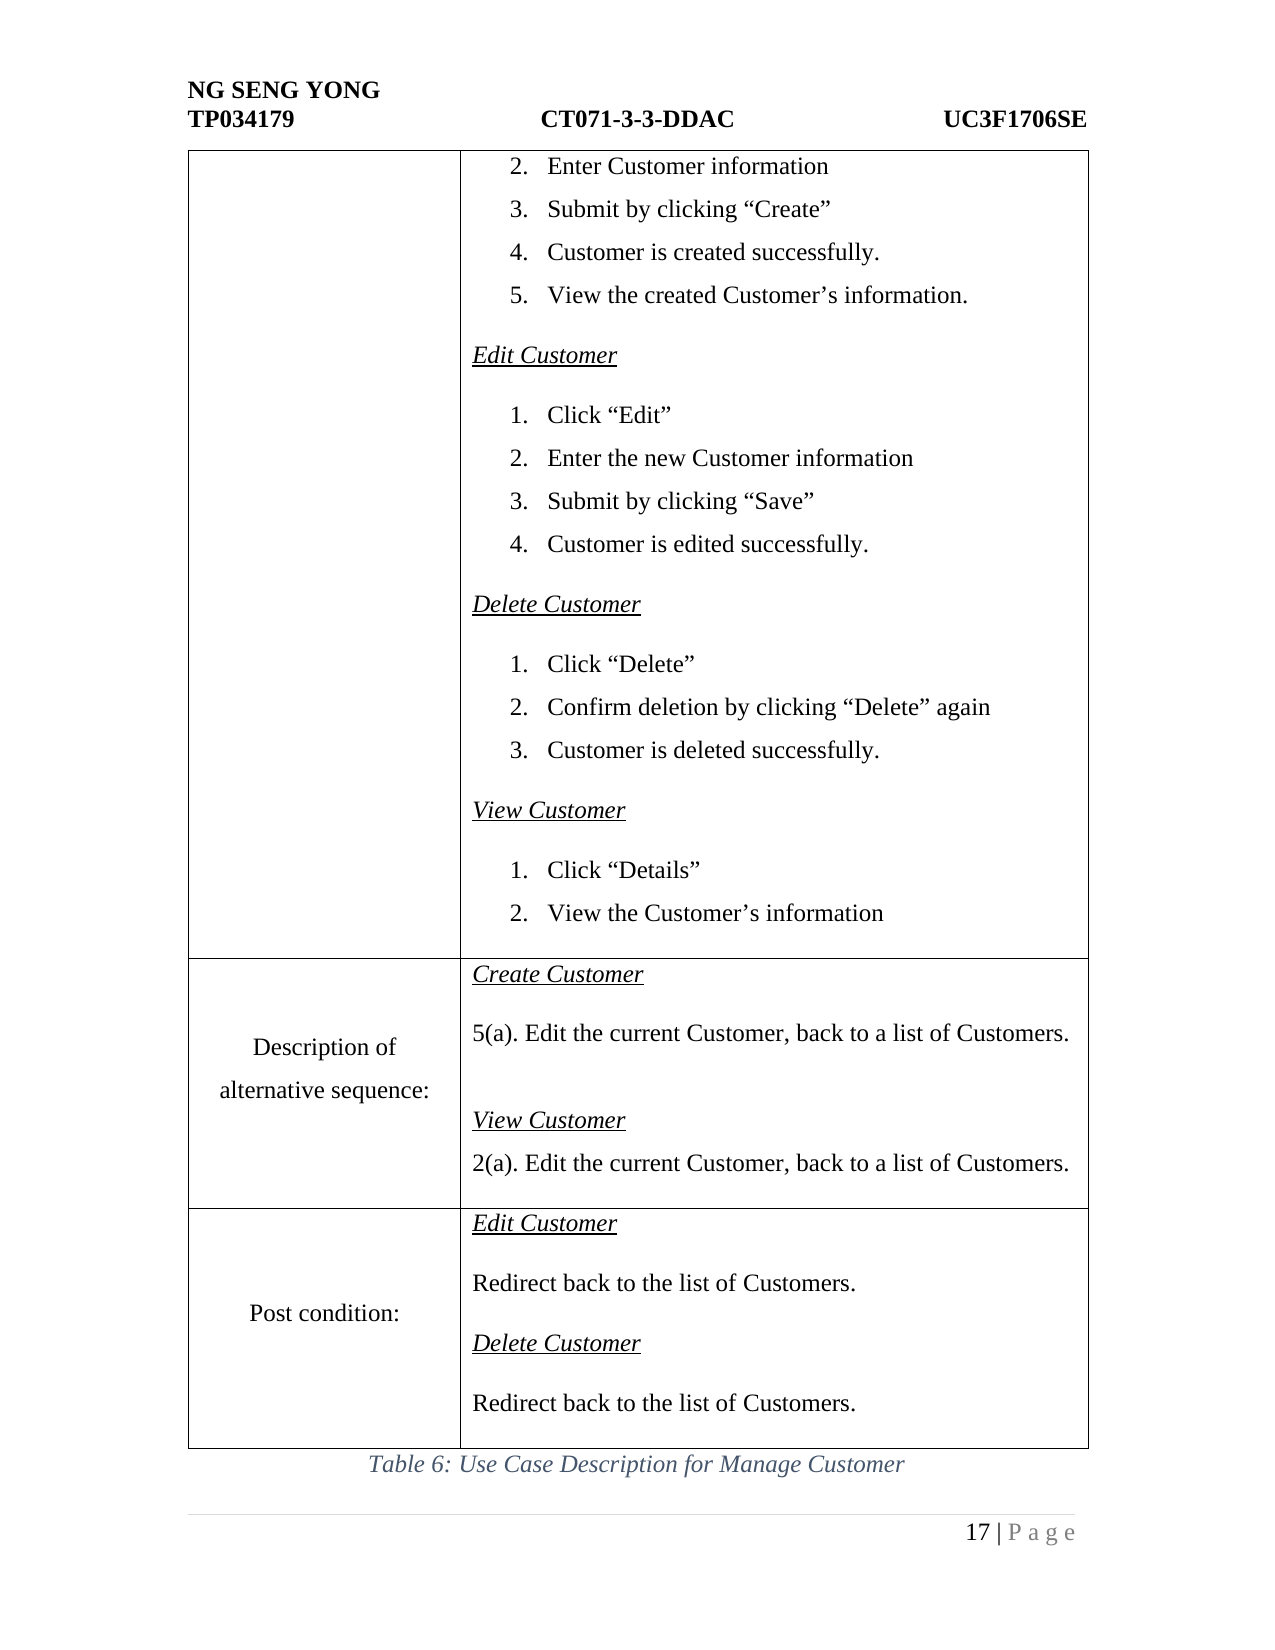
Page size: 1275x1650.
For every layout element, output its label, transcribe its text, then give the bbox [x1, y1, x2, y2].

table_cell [461, 151, 1088, 958]
table_cell Edit Customer Redirect back to the list of Customers. Delete Customer Redirect back to the list of Customers. [461, 1209, 1088, 1448]
table_cell Post condition: [189, 1209, 460, 1448]
text Table 6: Use Case Description for Manage Customer [187, 1449, 1087, 1477]
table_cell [189, 151, 460, 958]
table_cell Description of alternative sequence: [189, 959, 460, 1207]
table_cell Create Customer 5(a). Edit the current Customer, back to a list of Customers. View Customer 2(a). Edit the current Customer, back to a list of Customers. [461, 959, 1088, 1207]
